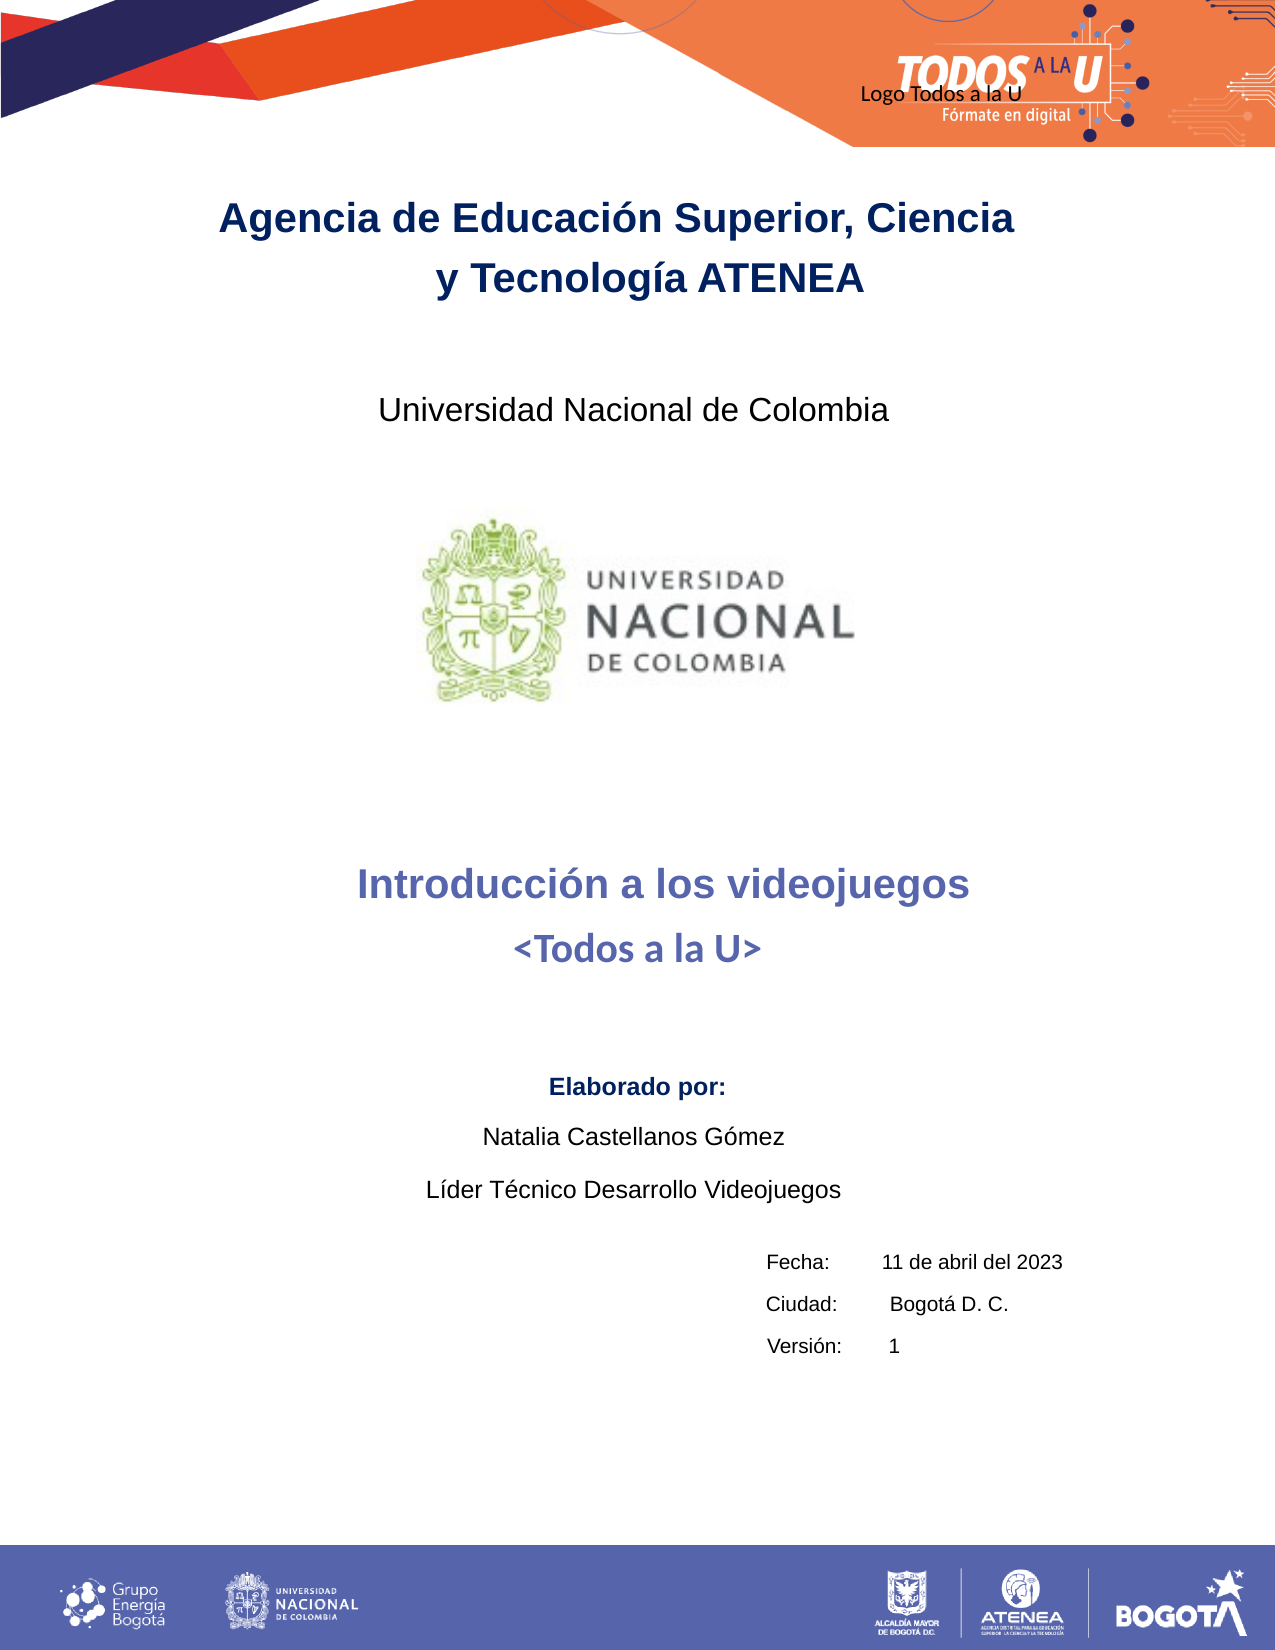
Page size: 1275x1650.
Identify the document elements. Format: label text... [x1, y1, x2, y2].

table_cell 1 [882, 1326, 1063, 1358]
table_cell Bogotá D. C. [882, 1282, 1063, 1326]
text Agencia de Educación Superior, Ciencia y Tecnología ATENEA [218, 194, 1049, 302]
text Universidad Nacional de Colombia [218, 389, 1049, 428]
table_cell Ciudad: [766, 1282, 882, 1326]
text Líder Técnico Desarrollo Videojuegos [218, 1175, 1049, 1203]
table_header 11 de abril del 2023 [882, 1250, 1063, 1282]
text Natalia Castellanos Gómez [218, 1122, 1049, 1151]
text Introducción a los videojuegos [357, 859, 1049, 907]
picture [0, 0, 1275, 147]
table_cell Versión: [766, 1326, 882, 1358]
picture [415, 508, 865, 712]
text <Todos a la U> [226, 922, 1049, 973]
table_header Fecha: [766, 1250, 882, 1282]
picture [0, 1545, 1275, 1650]
text Elaborado por: [226, 1072, 1049, 1100]
